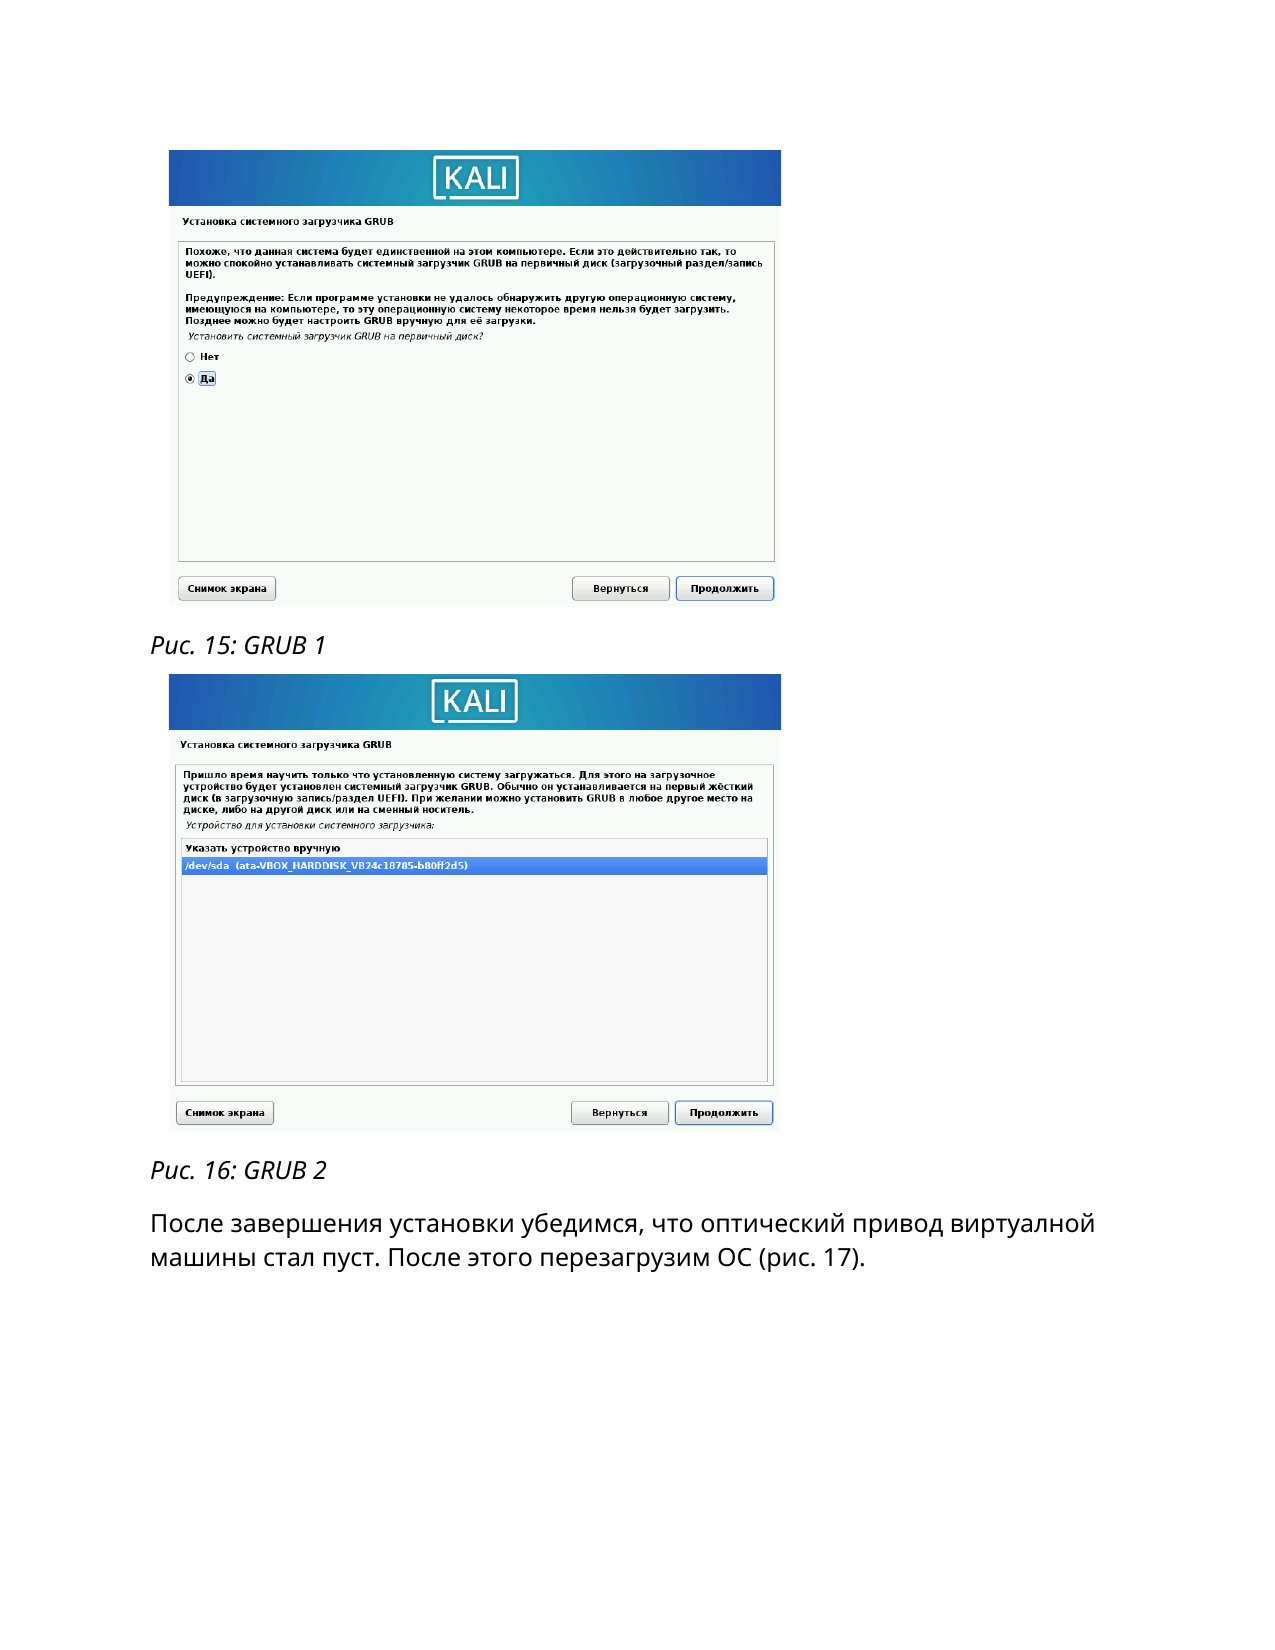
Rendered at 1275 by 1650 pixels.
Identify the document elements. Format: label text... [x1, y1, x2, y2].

picture [168, 150, 782, 607]
text Рис. 15: GRUB 1 [150, 627, 1125, 662]
text Рис. 16: GRUB 2 [150, 1153, 1125, 1187]
text После завершения установки убедимся, что оптический привод виртуалной машины стал пуст. После этого перезагрузим ОС (рис. 17). [150, 1206, 1125, 1274]
picture [168, 674, 782, 1132]
